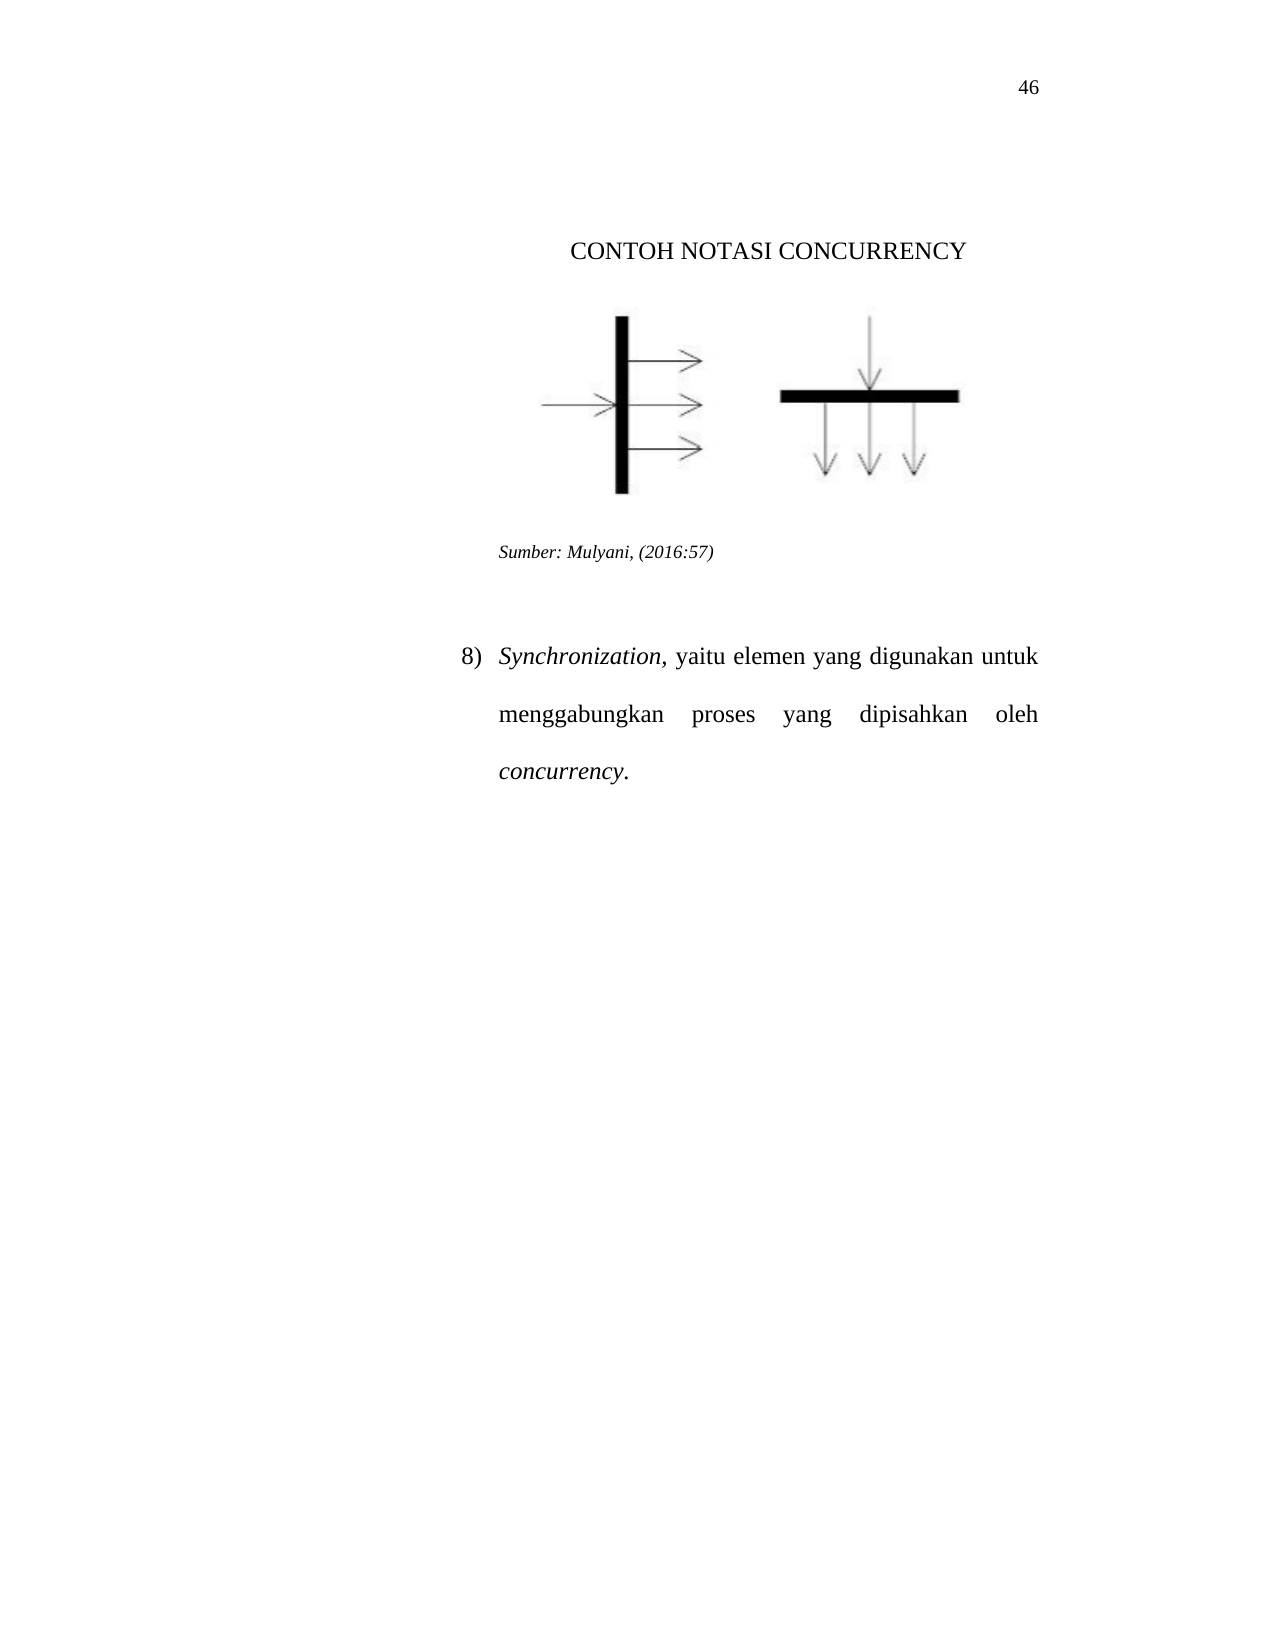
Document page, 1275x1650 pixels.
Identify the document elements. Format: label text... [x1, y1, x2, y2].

list Synchronization, yaitu elemen yang digunakan untuk menggabungkan proses yang dipisahkan oleh concurrency. [461, 641, 1039, 785]
picture [507, 293, 1031, 513]
text Sumber: Mulyani, (2016:57) [499, 541, 1039, 562]
text CONTOH NOTASI CONCURRENCY [499, 236, 1039, 265]
